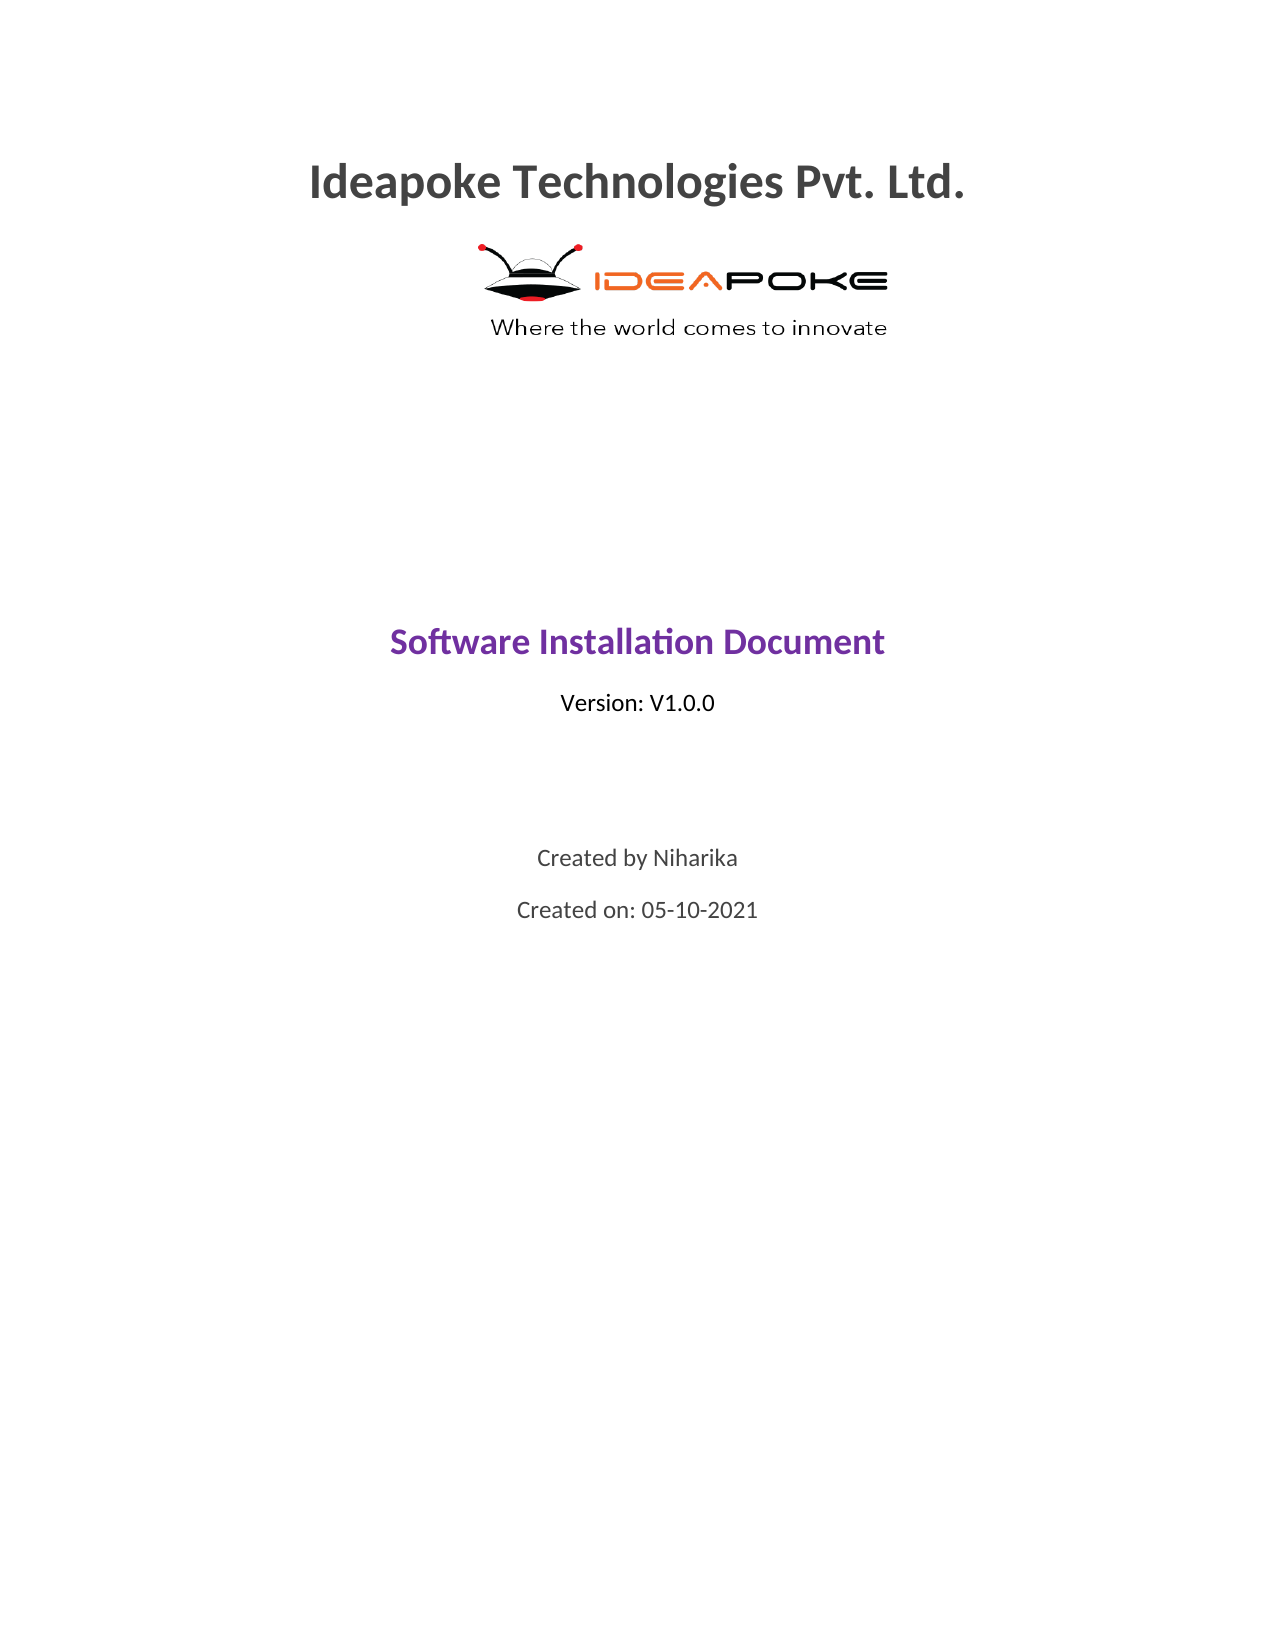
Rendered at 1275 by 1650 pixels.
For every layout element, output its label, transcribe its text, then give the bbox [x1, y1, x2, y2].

text Version: V1.0.0 [150, 687, 1125, 718]
text Software Installation Document [150, 618, 1125, 664]
text Created on: 05-10-2021 [150, 894, 1125, 925]
text Created by Niharika [150, 842, 1125, 873]
text Ideapoke Technologies Pvt. Ltd. [150, 150, 1125, 211]
